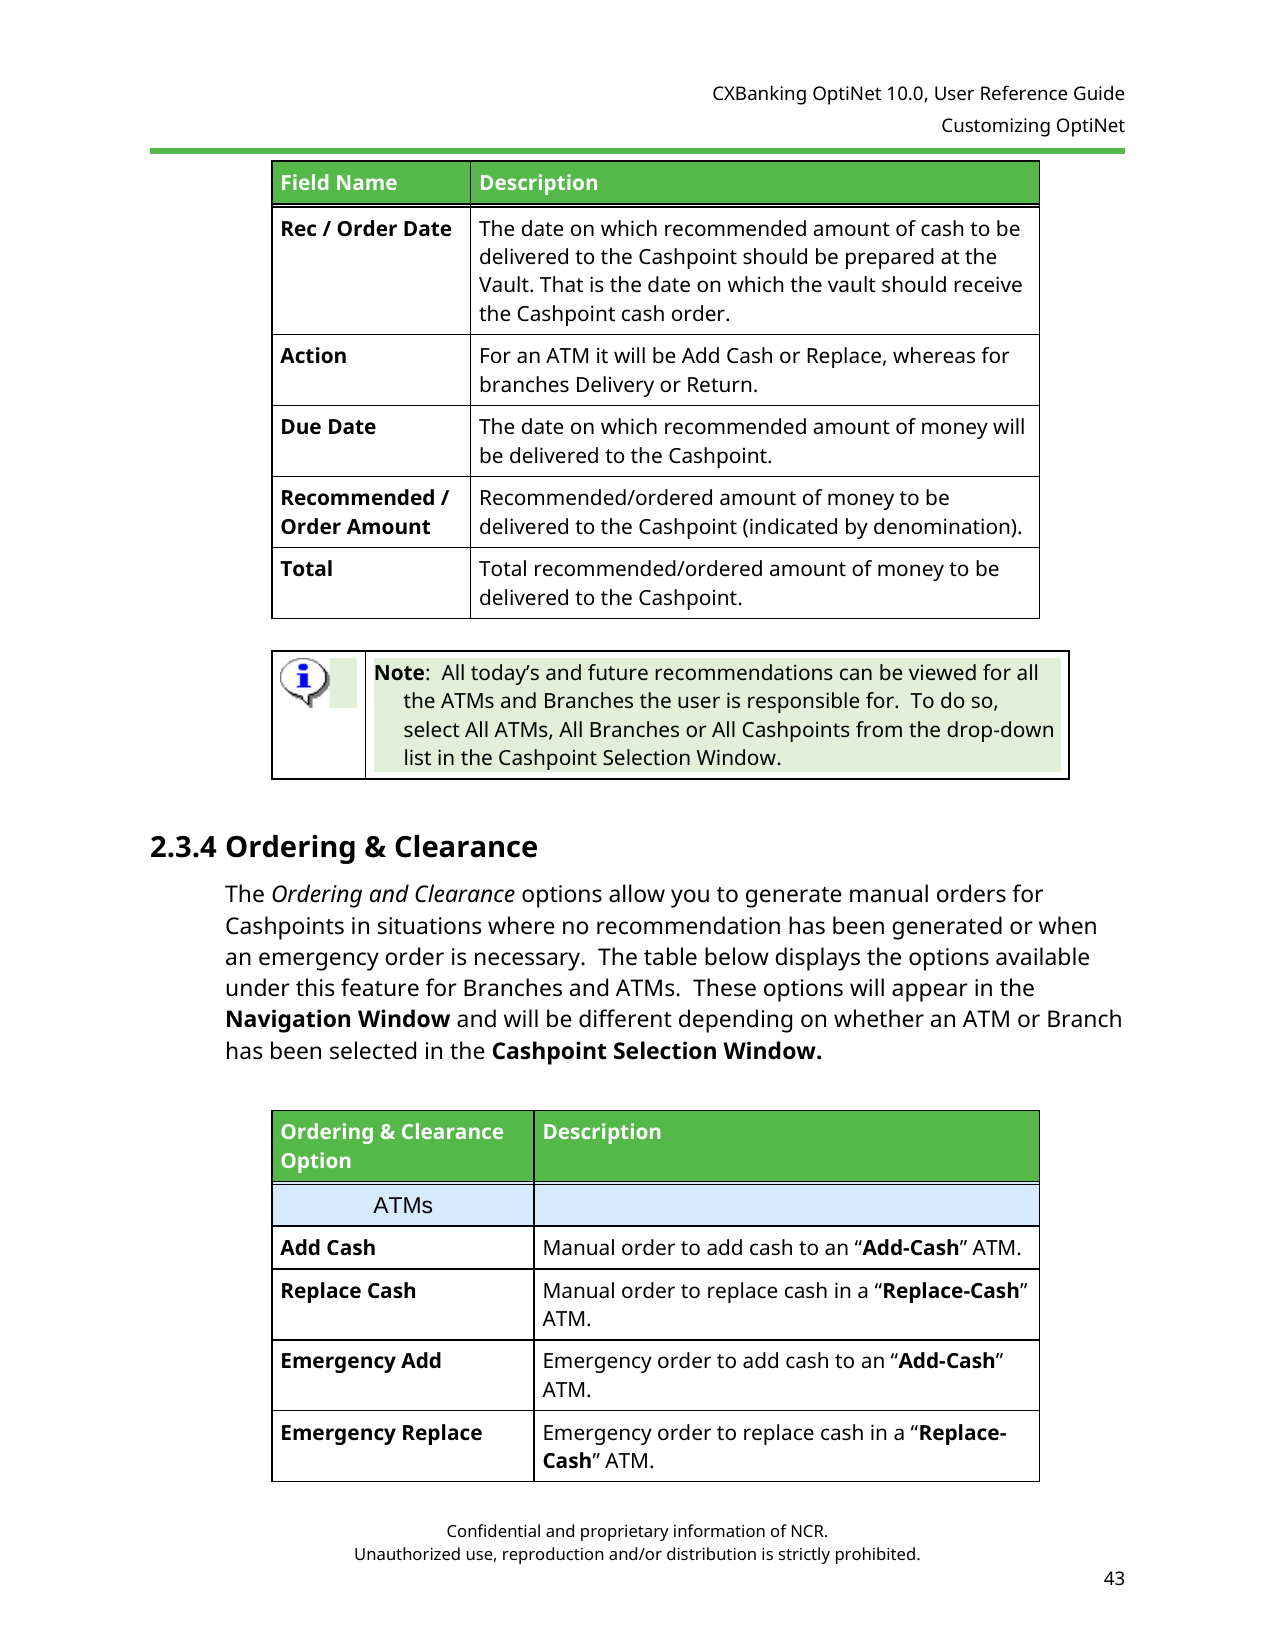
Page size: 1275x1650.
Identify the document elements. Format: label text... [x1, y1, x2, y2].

table_cell Manual order to replace cash in a “Replace-Cash” ATM. [535, 1270, 1039, 1339]
table_cell The date on which recommended amount of money will be delivered to the Cashpoint. [471, 406, 1039, 476]
table_cell Recommended/ordered amount of money to be delivered to the Cashpoint (indicated by denomination). [471, 477, 1039, 547]
table_cell Total [273, 548, 470, 617]
table_header Description [535, 1111, 1039, 1181]
table_header Note: All today’s and future recommendations can be viewed for all the ATMs and Branches the user is responsible for. To do so, select All ATMs, All Branches or All Cashpoints from the drop-down list in the Cashpoint Selection Window. [366, 652, 1068, 778]
table_header Field Name [273, 162, 470, 203]
subtitle Ordering & Clearance [150, 826, 1125, 866]
table_cell The date on which recommended amount of cash to be delivered to the Cashpoint should be prepared at the Vault. That is the date on which the vault should receive the Cashpoint cash order. [471, 208, 1039, 334]
table_cell Emergency Replace [273, 1411, 533, 1481]
table_header Ordering & Clearance Option [273, 1111, 533, 1181]
text The Ordering and Clearance options allow you to generate manual orders for Cashpoints in situations where no recommendation has been generated or when an emergency order is necessary. The table below displays the options available under this feature for Branches and ATMs. These options will appear in the Navigation Window and will be different depending on whether an ATM or Branch has been selected in the Cashpoint Selection Window. [225, 878, 1125, 1066]
table_cell Rec / Order Date [273, 208, 470, 334]
table_header Description [471, 162, 1039, 203]
table_cell Add Cash [273, 1227, 533, 1268]
table_cell [535, 1185, 1039, 1225]
table_cell Manual order to add cash to an “Add-Cash” ATM. [535, 1227, 1039, 1268]
table_cell Due Date [273, 406, 470, 476]
table_cell Recommended / Order Amount [273, 477, 470, 547]
table_cell For an ATM it will be Add Cash or Replace, whereas for branches Delivery or Return. [471, 335, 1039, 405]
table_cell Emergency order to replace cash in a “Replace-Cash” ATM. [535, 1411, 1039, 1481]
table_cell Emergency order to add cash to an “Add-Cash” ATM. [535, 1341, 1039, 1410]
picture [280, 658, 330, 708]
table_cell ATMs [273, 1185, 533, 1225]
table_cell Replace Cash [273, 1270, 533, 1339]
table_cell Emergency Add [273, 1341, 533, 1410]
table_header [273, 652, 365, 778]
table_cell Total recommended/ordered amount of money to be delivered to the Cashpoint. [471, 548, 1039, 617]
table_cell Action [273, 335, 470, 405]
